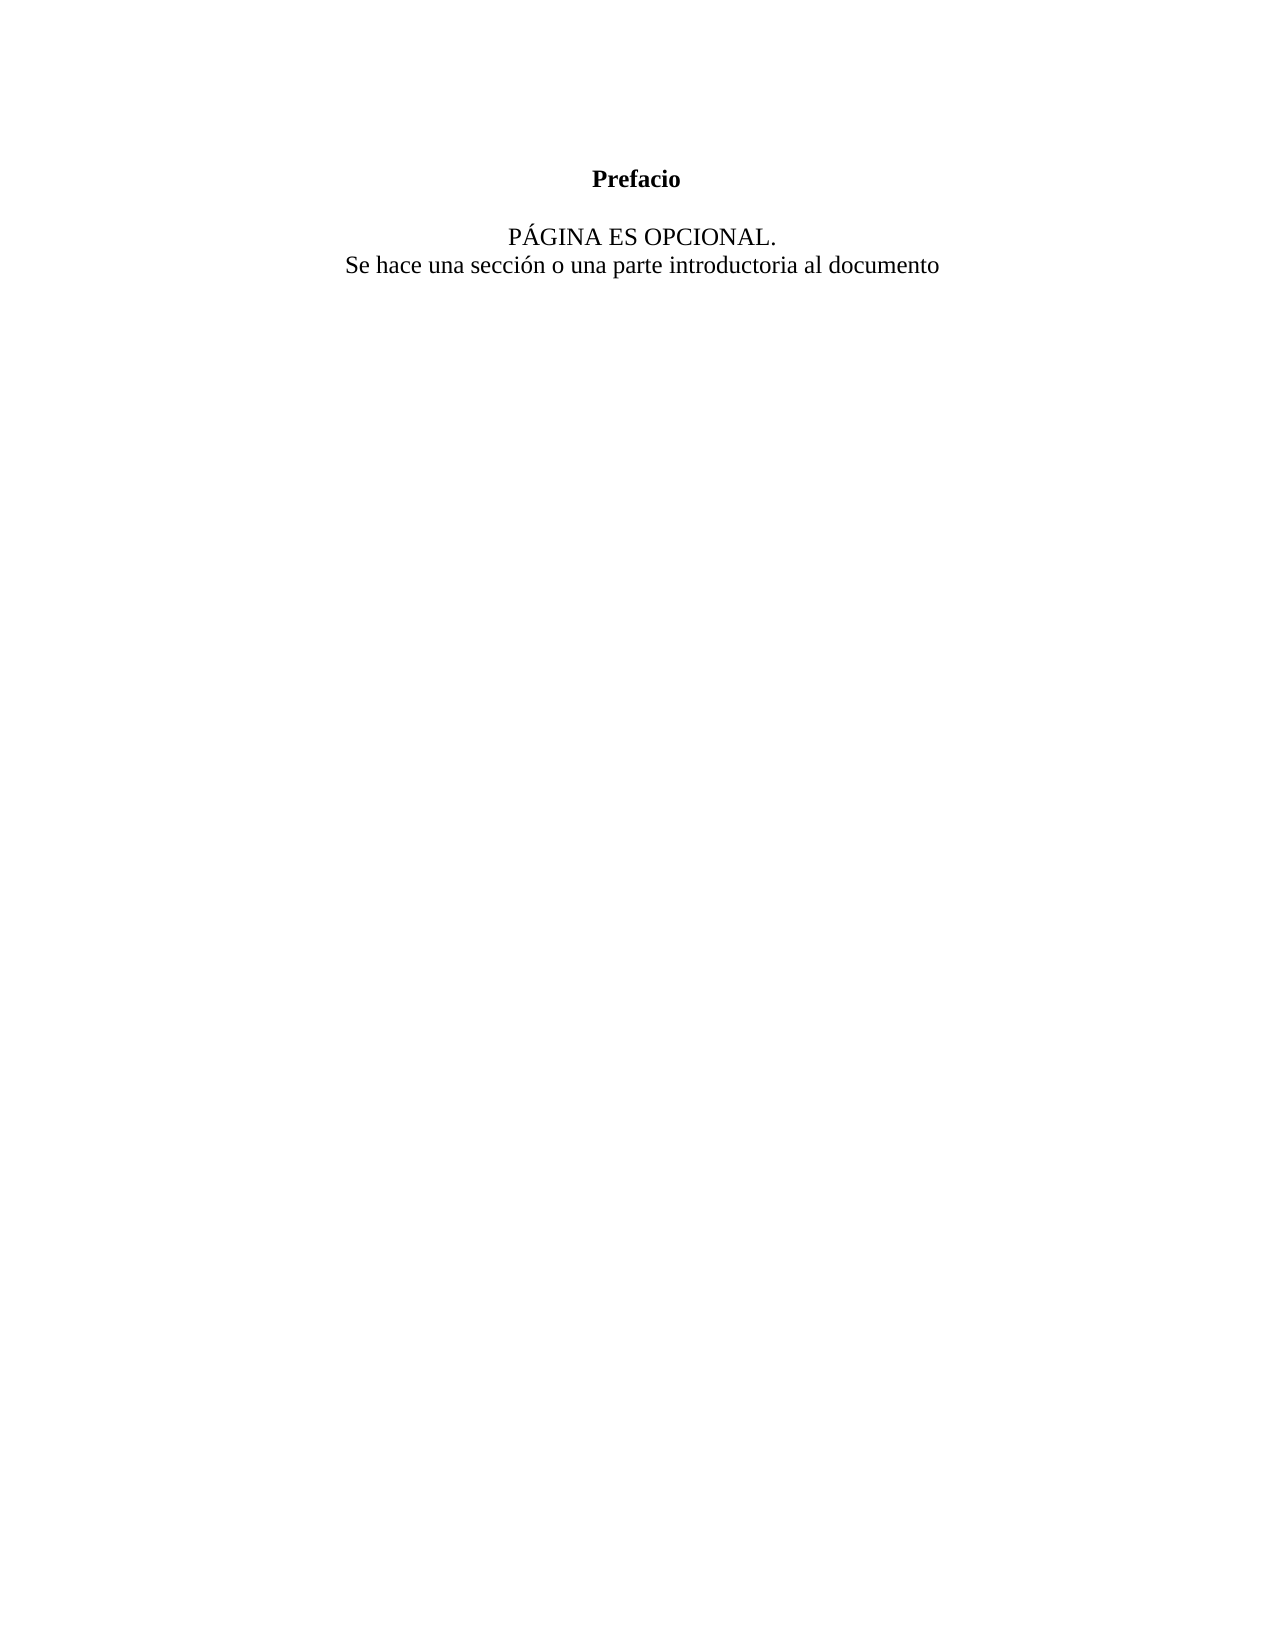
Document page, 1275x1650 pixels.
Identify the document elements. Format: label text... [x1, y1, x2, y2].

text PÁGINA ES OPCIONAL. [159, 222, 1125, 251]
text Se hace una sección o una parte introductoria al documentoTabla de Contenidos [159, 251, 1125, 279]
text Prefacio [150, 164, 1125, 193]
